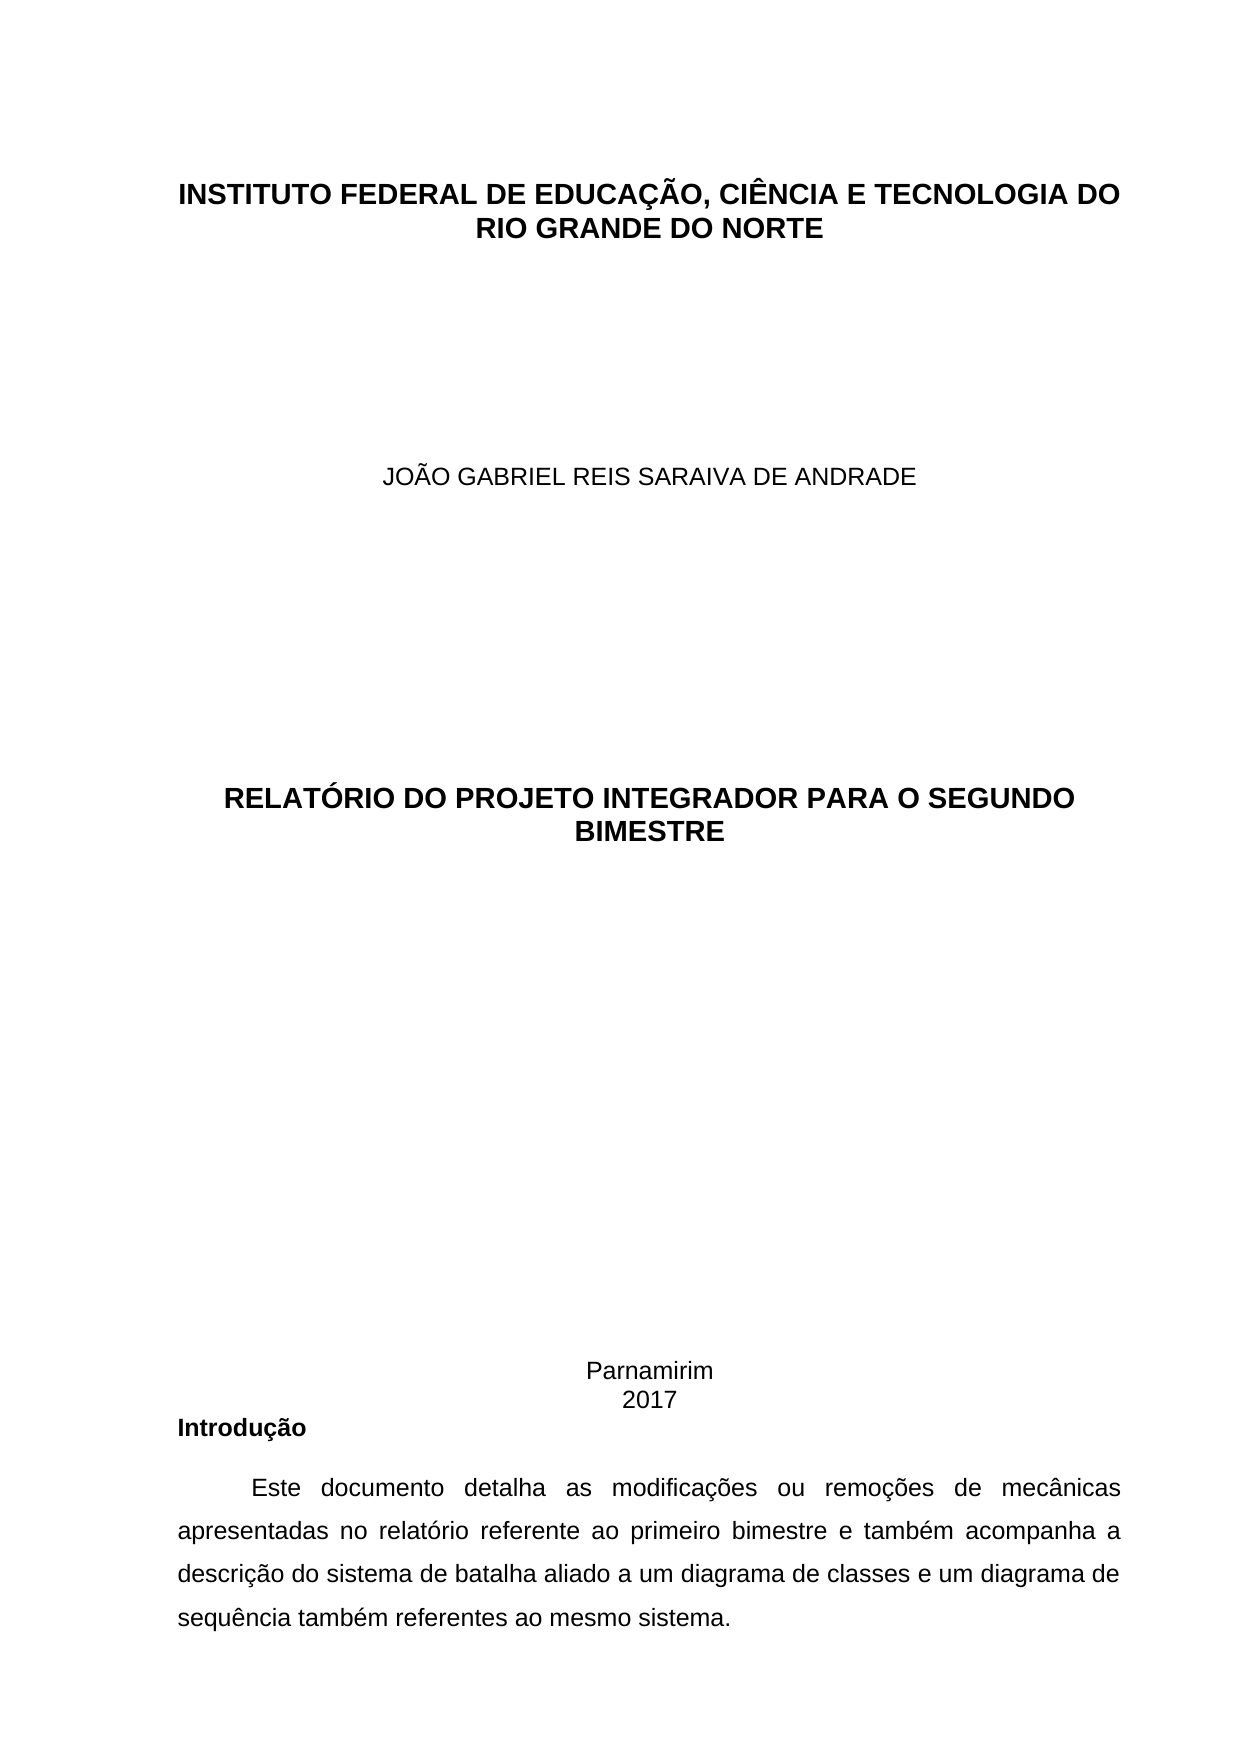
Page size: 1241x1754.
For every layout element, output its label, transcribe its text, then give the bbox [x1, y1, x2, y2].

text Parnamirim 2017 [177, 1322, 1122, 1413]
text Este documento detalha as modificações ou remoções de mecânicas apresentadas no relatório referente ao primeiro bimestre e também acompanha a descrição do sistema de batalha aliado a um diagrama de classes e um diagrama de sequência também referentes ao mesmo sistema. [177, 1473, 1122, 1631]
text JOÃO GABRIEL REIS SARAIVA DE ANDRADE [177, 429, 1122, 491]
text INSTITUTO FEDERAL DE EDUCAÇÃO, CIÊNCIA E TECNOLOGIA DO RIO GRANDE DO NORTE [177, 177, 1122, 244]
text RELATÓRIO DO PROJETO INTEGRADOR PARA O SEGUNDO BIMESTRE [177, 754, 1122, 848]
text Introdução [177, 1413, 1122, 1442]
